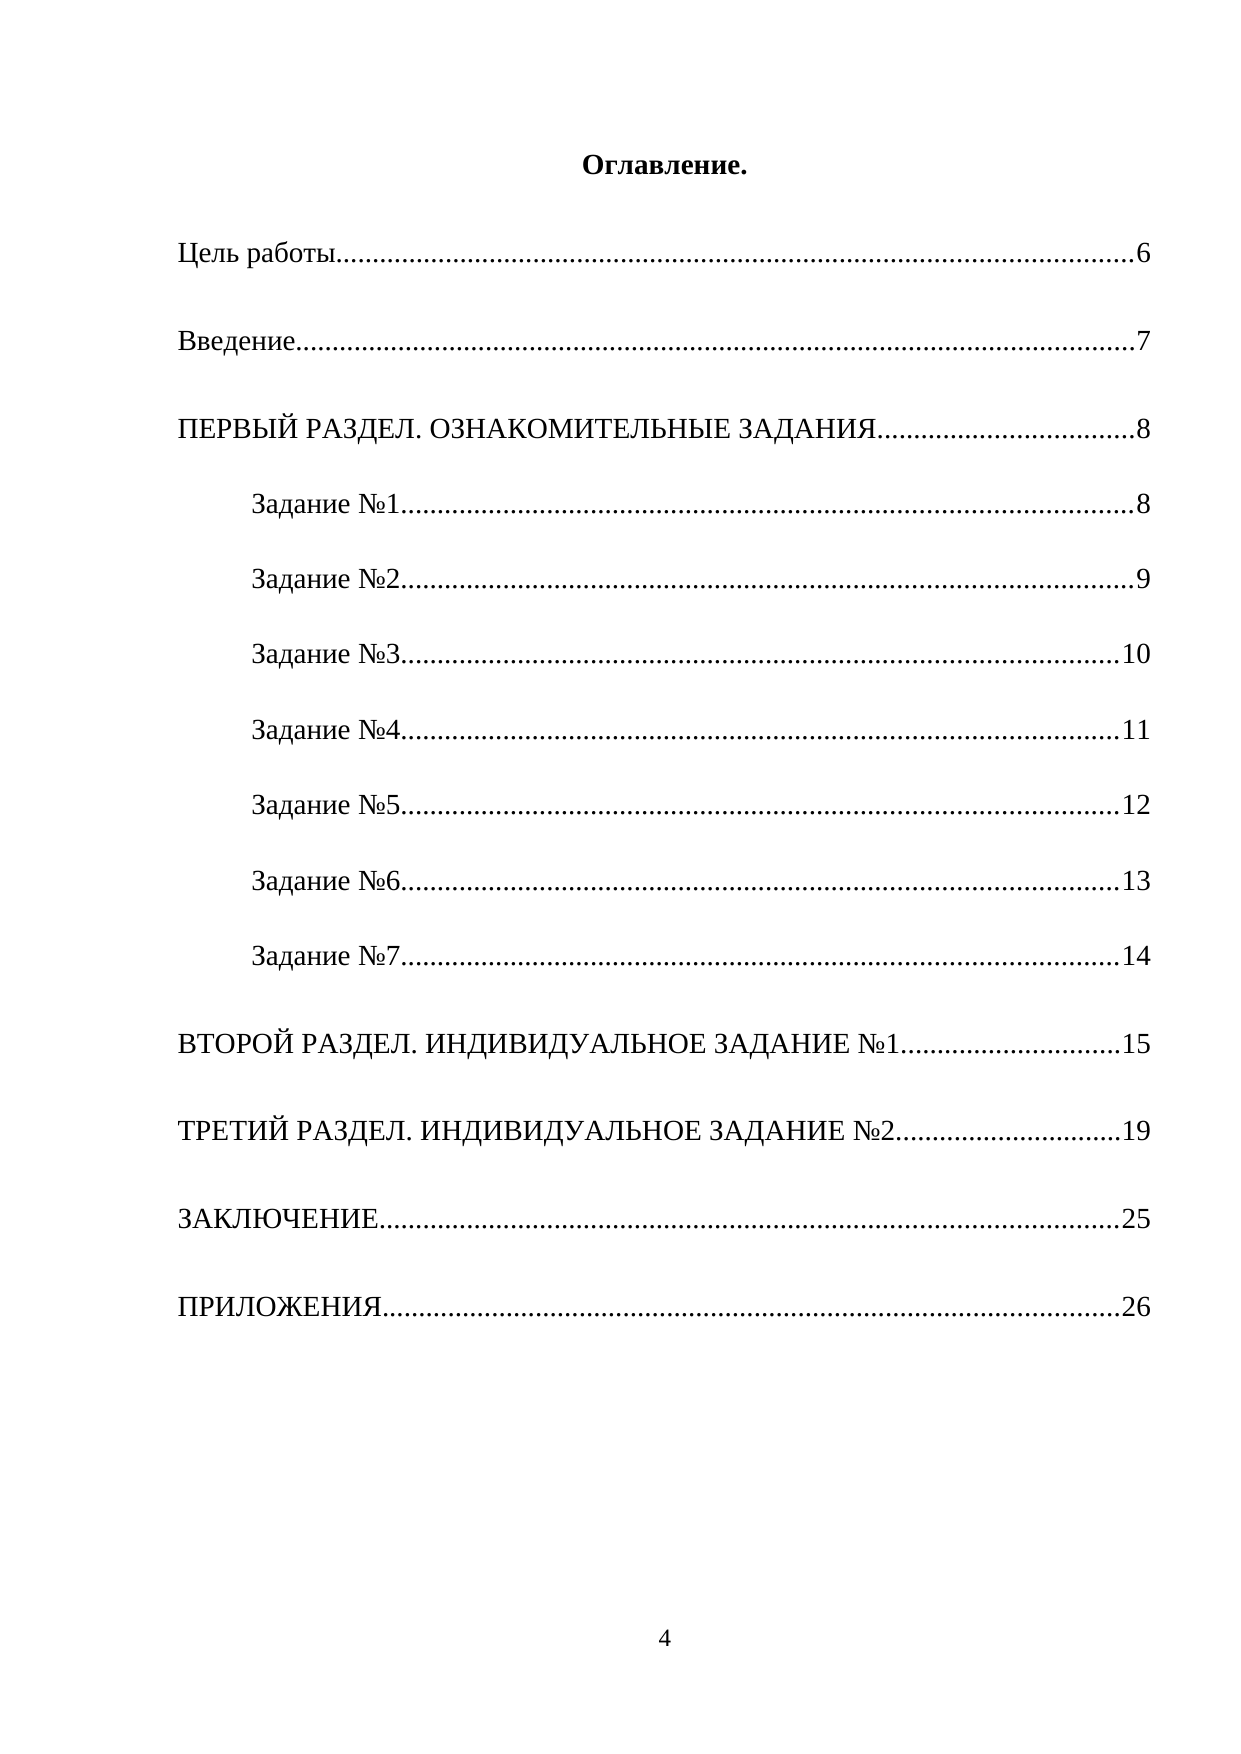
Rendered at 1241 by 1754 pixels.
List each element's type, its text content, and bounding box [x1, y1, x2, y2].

text Задание №6. 13 [177, 863, 1152, 896]
text Цель работы 6 [177, 235, 1152, 269]
text ВТОРОЙ РАЗДЕЛ. ИНДИВИДУАЛЬНОЕ ЗАДАНИЕ №1. 15 [177, 1026, 1152, 1059]
text ЗАКЛЮЧЕНИЕ. 25 [177, 1201, 1152, 1235]
subtitle Оглавление. [177, 147, 1152, 181]
text Задание №1. 8 [177, 486, 1152, 519]
text Задание №5. 12 [177, 787, 1152, 821]
text Задание №2. 9 [177, 561, 1152, 595]
text ТРЕТИЙ РАЗДЕЛ. ИНДИВИДУАЛЬНОЕ ЗАДАНИЕ №2. 19 [177, 1113, 1152, 1147]
text Введение 7 [177, 323, 1152, 356]
text Задание №3. 10 [177, 637, 1152, 670]
text Задание №4. 11 [177, 712, 1152, 746]
text ПРИЛОЖЕНИЯ. 26 [177, 1289, 1152, 1323]
text ПЕРВЫЙ РАЗДЕЛ. ОЗНАКОМИТЕЛЬНЫЕ ЗАДАНИЯ. 8 [177, 411, 1152, 444]
text Задание №7. 14 [177, 938, 1152, 971]
